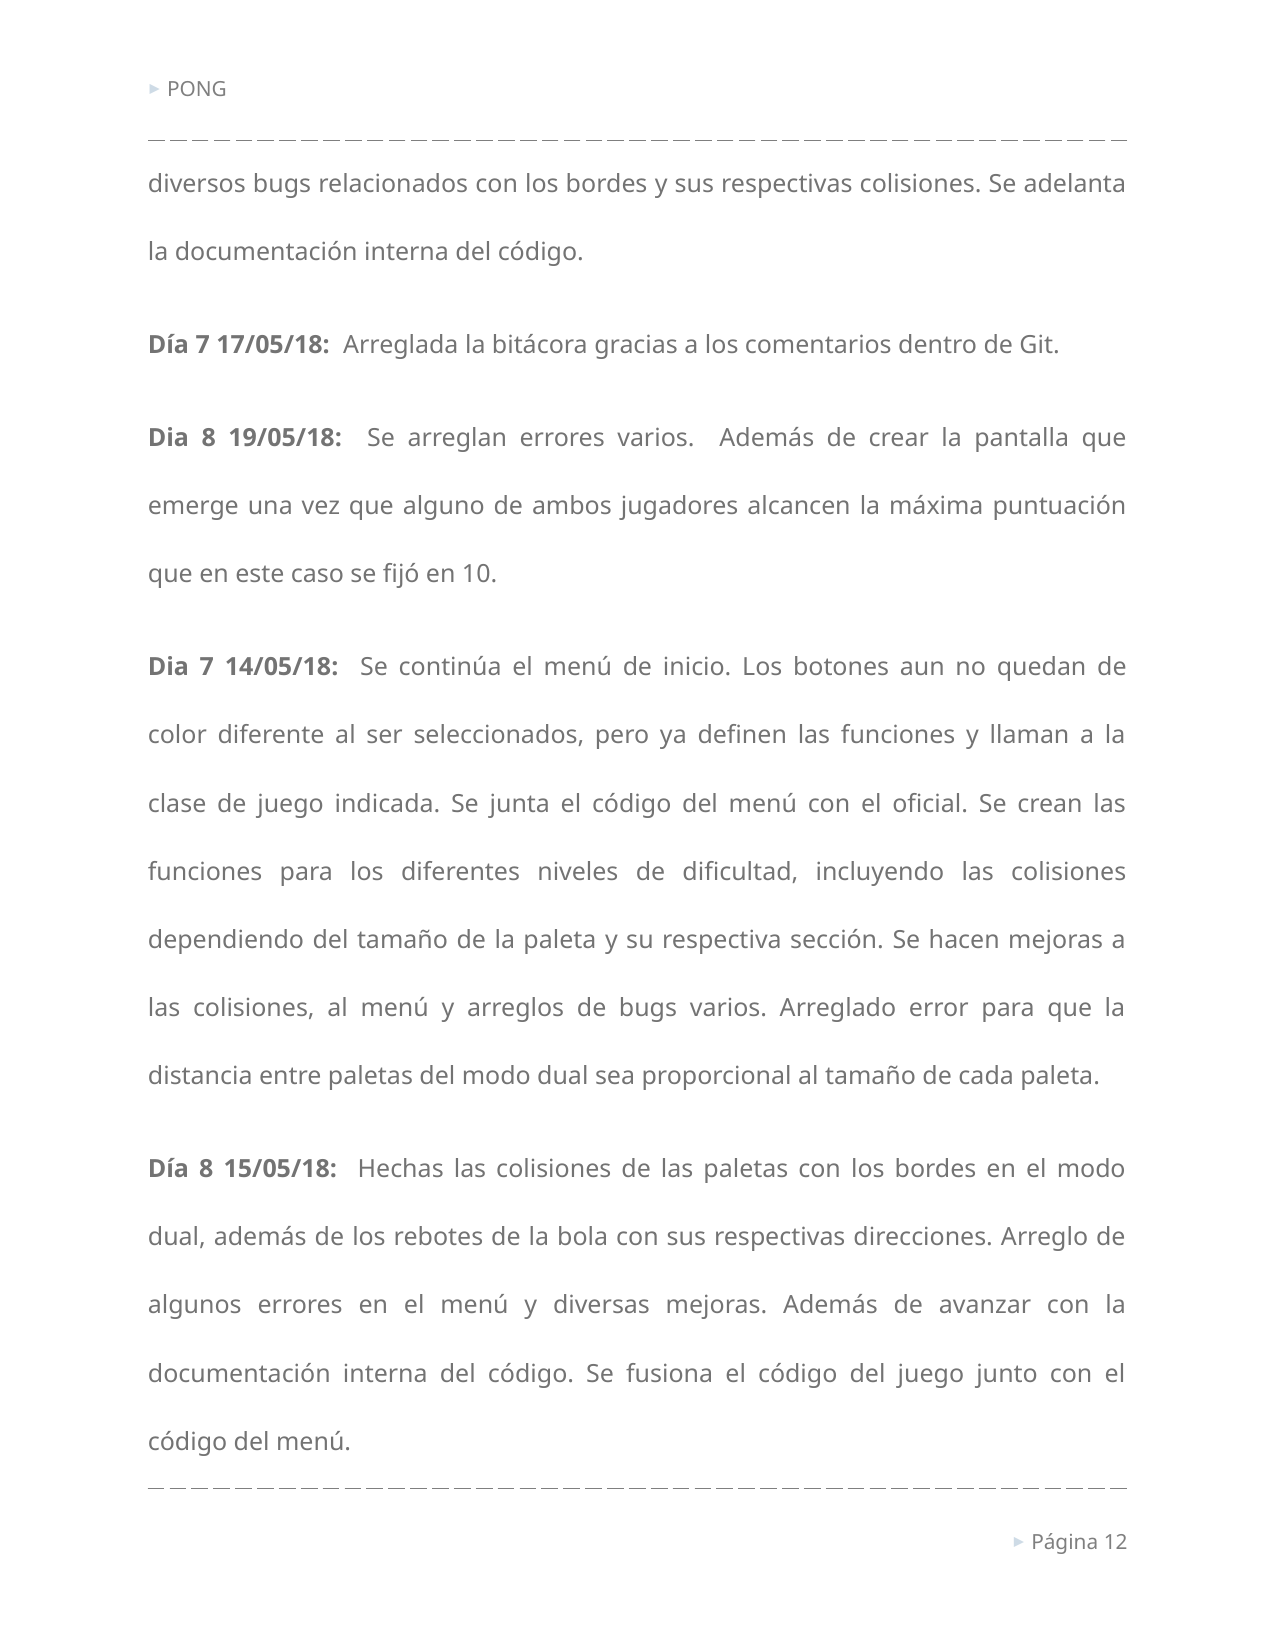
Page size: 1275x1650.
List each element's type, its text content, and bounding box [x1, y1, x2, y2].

text Día 7 17/05/18: Arreglada la bitácora gracias a los comentarios dentro de Git. [148, 326, 1127, 361]
text Dia 8 19/05/18: Se arreglan errores varios. Además de crear la pantalla que emerge una vez que alguno de ambos jugadores alcancen la máxima puntuación que en este caso se fijó en 10. [148, 419, 1127, 590]
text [148, 165, 1127, 267]
text Día 8 15/05/18: Hechas las colisiones de las paletas con los bordes en el modo dual, además de los rebotes de la bola con sus respectivas direcciones. Arreglo de algunos errores en el menú y diversas mejoras. Además de avanzar con la documentación interna del código. Se fusiona el código del juego junto con el código del menú. [148, 1151, 1127, 1457]
text Dia 7 14/05/18: Se continúa el menú de inicio. Los botones aun no quedan de color diferente al ser seleccionados, pero ya definen las funciones y llaman a la clase de juego indicada. Se junta el código del menú con el oficial. Se crean las funciones para los diferentes niveles de dificultad, incluyendo las colisiones dependiendo del tamaño de la paleta y su respectiva sección. Se hacen mejoras a las colisiones, al menú y arreglos de bugs varios. Arreglado error para que la distancia entre paletas del modo dual sea proporcional al tamaño de cada paleta. [148, 649, 1127, 1092]
